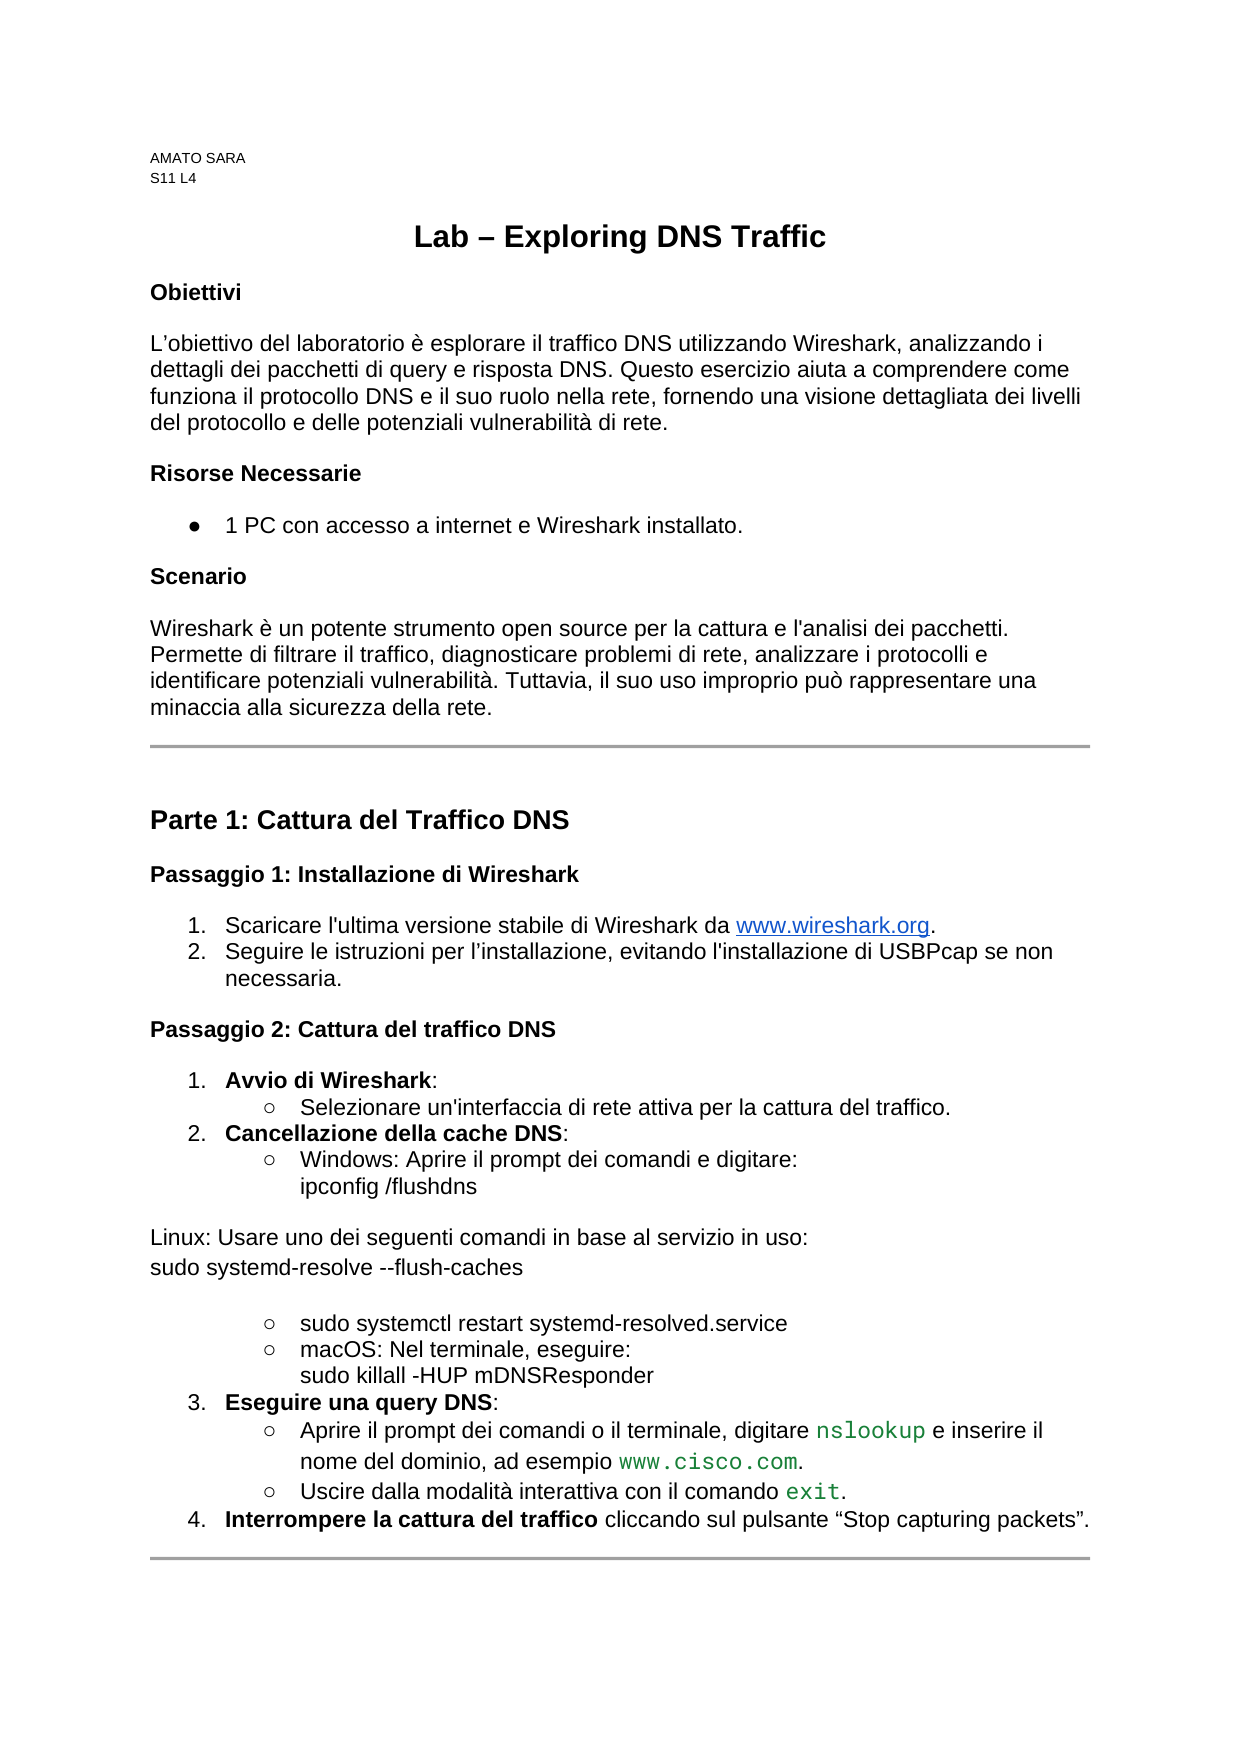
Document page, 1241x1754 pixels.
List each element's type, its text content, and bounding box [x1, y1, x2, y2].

text S11 L4 [150, 169, 1090, 186]
list Uscire dalla modalità interattiva con il comando exit. [262, 1475, 1090, 1506]
subtitle Lab – Exploring DNS Traffic [150, 218, 1090, 254]
text Linux: Usare uno dei seguenti comandi in base al servizio in uso: sudo systemd-resolve --flush-caches [150, 1224, 1090, 1281]
list 1 PC con accesso a internet e Wireshark installato. [187, 512, 1090, 538]
subtitle Risorse Necessarie [150, 460, 1090, 487]
subtitle Passaggio 2: Cattura del traffico DNS [150, 1016, 1090, 1042]
list Seguire le istruzioni per l’installazione, evitando l'installazione di USBPcap se non necessaria. [187, 938, 1090, 991]
list Interrompere la cattura del traffico cliccando sul pulsante “Stop capturing packets”. [187, 1506, 1090, 1532]
text Wireshark è un potente strumento open source per la cattura e l'analisi dei pacchetti. Permette di filtrare il traffico, diagnosticare problemi di rete, analizzare i protocolli e identificare potenziali vulnerabilità. Tuttavia, il suo uso improprio può rappresentare una minaccia alla sicurezza della rete. [150, 614, 1090, 720]
list Avvio di Wireshark: [187, 1067, 1090, 1094]
list Windows: Aprire il prompt dei comandi e digitare: ipconfig /flushdns [262, 1146, 1090, 1199]
subtitle Obiettivi [150, 279, 1090, 305]
subtitle Parte 1: Cattura del Traffico DNS [150, 804, 1090, 836]
list Eseguire una query DNS: [187, 1388, 1090, 1415]
subtitle Passaggio 1: Installazione di Wireshark [150, 861, 1090, 887]
list sudo systemctl restart systemd-resolved.service [262, 1309, 1090, 1336]
text L’obiettivo del laboratorio è esplorare il traffico DNS utilizzando Wireshark, analizzando i dettagli dei pacchetti di query e risposta DNS. Questo esercizio aiuta a comprendere come funziona il protocollo DNS e il suo ruolo nella rete, fornendo una visione dettagliata dei livelli del protocollo e delle potenziali vulnerabilità di rete. [150, 330, 1090, 435]
list Scaricare l'ultima versione stabile di Wireshark da www.wireshark.org. [187, 912, 1090, 938]
list Cancellazione della cache DNS: [187, 1120, 1090, 1146]
list Selezionare un'interfaccia di rete attiva per la cattura del traffico. [262, 1094, 1090, 1120]
text AMATO SARA [150, 150, 1090, 167]
list macOS: Nel terminale, eseguire: sudo killall -HUP mDNSResponder [262, 1336, 1090, 1388]
list Aprire il prompt dei comandi o il terminale, digitare nslookup e inserire il nome del dominio, ad esempio www.cisco.com. [262, 1415, 1090, 1475]
subtitle Scenario [150, 563, 1090, 589]
